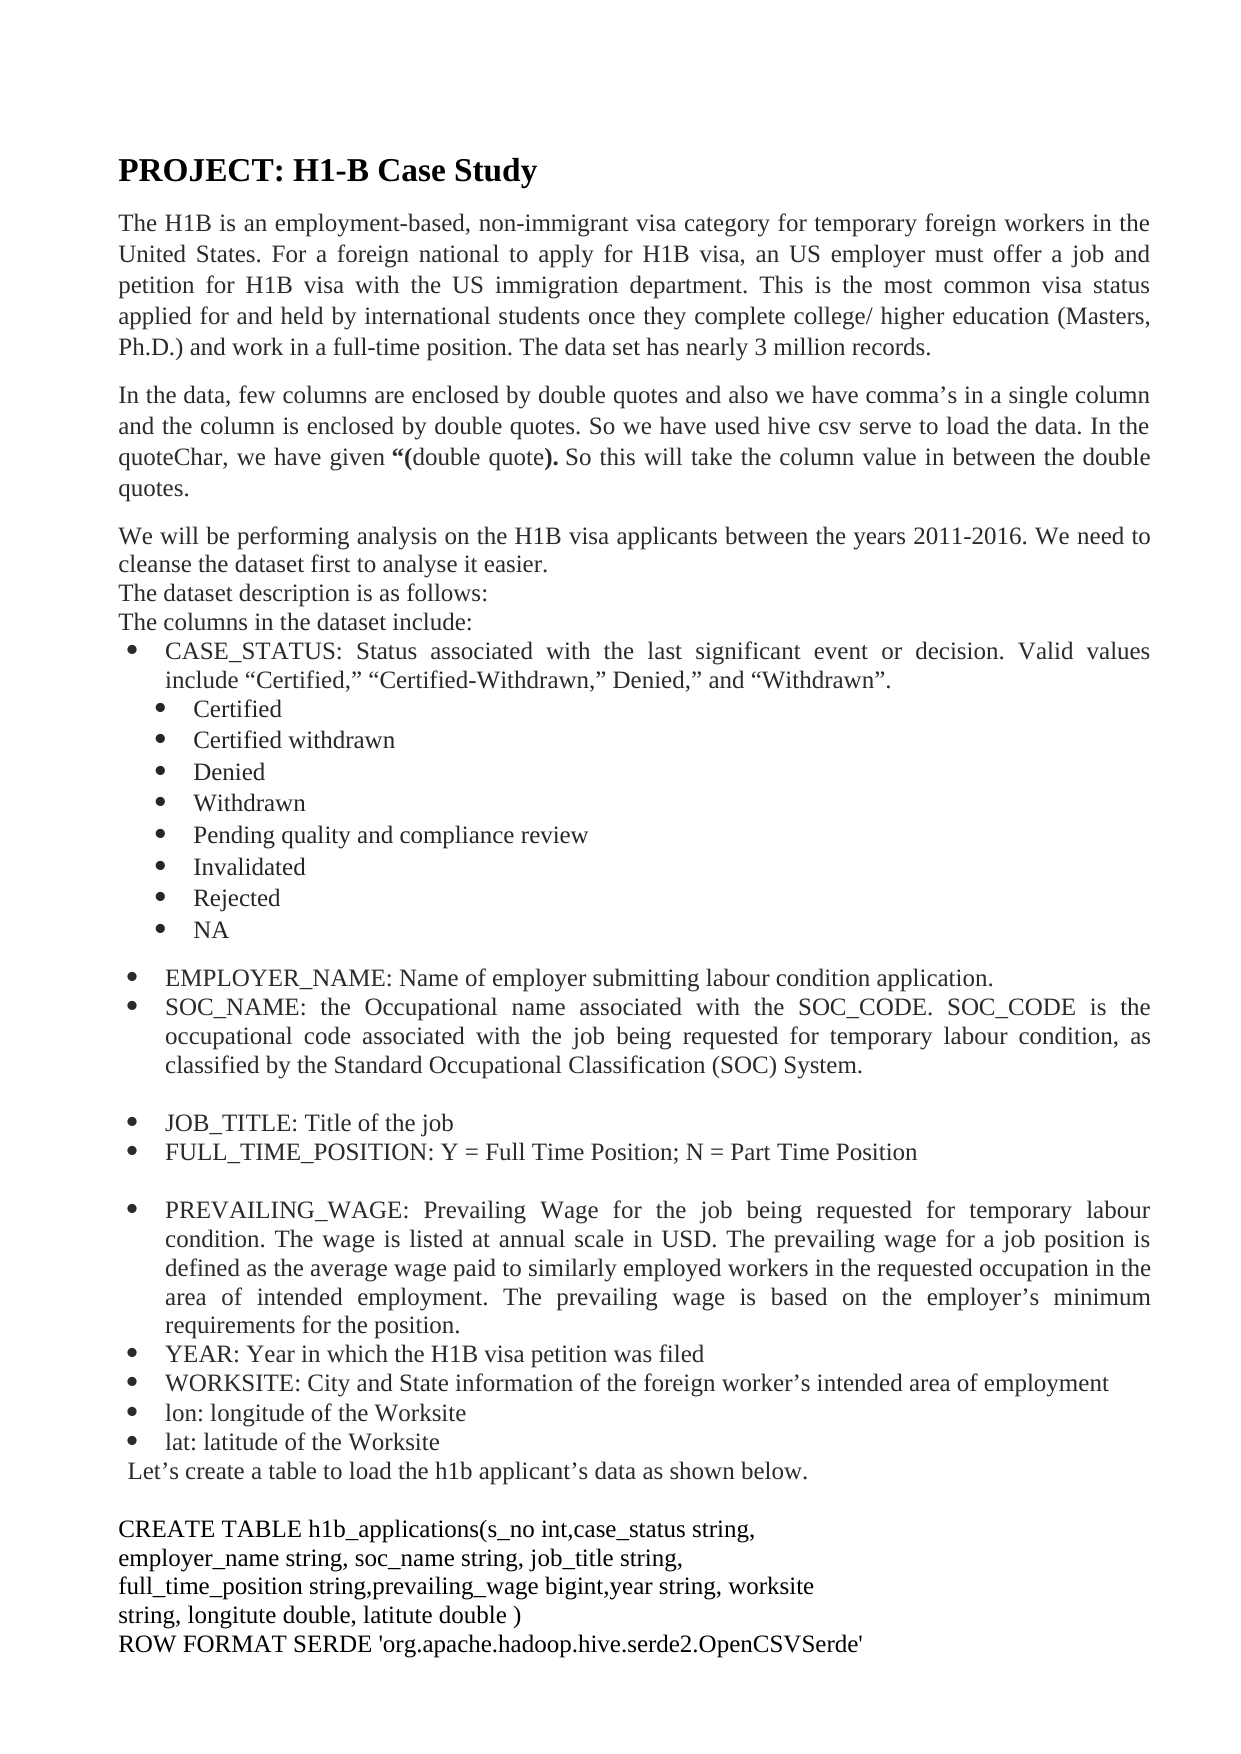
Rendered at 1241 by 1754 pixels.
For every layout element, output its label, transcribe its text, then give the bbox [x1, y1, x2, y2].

list NA [156, 915, 1152, 944]
text The columns in the dataset include: [118, 607, 1152, 636]
list PREVAILING_WAGE: Prevailing Wage for the job being requested for temporary labour condition. The wage is listed at annual scale in USD. The prevailing wage for a job position is defined as the average wage paid to similarly employed workers in the requested occupation in the area of intended employment. The prevailing wage is based on the employer’s minimum requirements for the position. [127, 1195, 1152, 1339]
text employer_name string, soc_name string, job_title string, [118, 1543, 1152, 1571]
list Certified [156, 694, 1152, 723]
text In the data, few columns are enclosed by double quotes and also we have comma’s in a single column and the column is enclosed by double quotes. So we have used hive csv serve to load the data. In the quoteChar, we have given “(double quote). So this will take the column value in between the double quotes. [118, 380, 1152, 502]
list EMPLOYER_NAME: Name of employer submitting labour condition application. [127, 963, 1152, 992]
text We will be performing analysis on the H1B visa applicants between the years 2011-2016. We need to cleanse the dataset first to analyse it easier. [118, 521, 1152, 578]
list FULL_TIME_POSITION: Y = Full Time Position; N = Part Time Position [127, 1137, 1152, 1166]
list WORKSITE: City and State information of the foreign worker’s intended area of employment [127, 1368, 1152, 1398]
text The dataset description is as follows: [118, 578, 1152, 607]
list CASE_STATUS: Status associated with the last significant event or decision. Valid values include “Certified,” “Certified-Withdrawn,” Denied,” and “Withdrawn”. [127, 636, 1152, 694]
list JOB_TITLE: Title of the job [127, 1108, 1152, 1137]
text ROW FORMAT SERDE 'org.apache.hadoop.hive.serde2.OpenCSVSerde' [118, 1629, 1152, 1658]
text PROJECT: H1-B Case Study [118, 150, 1152, 188]
list Denied [156, 757, 1152, 786]
text Let’s create a table to load the h1b applicant’s data as shown below. [127, 1456, 1152, 1485]
list Withdrawn [156, 788, 1152, 818]
text string, longitute double, latitute double ) [118, 1600, 1152, 1629]
text The H1B is an employment-based, non-immigrant visa category for temporary foreign workers in the United States. For a foreign national to apply for H1B visa, an US employer must offer a job and petition for H1B visa with the US immigration department. This is the most common visa status applied for and held by international students once they complete college/ higher education (Masters, Ph.D.) and work in a full-time position. The data set has nearly 3 million records. [118, 208, 1152, 361]
list SOC_NAME: the Occupational name associated with the SOC_CODE. SOC_CODE is the occupational code associated with the job being requested for temporary labour condition, as classified by the Standard Occupational Classification (SOC) System. [127, 992, 1152, 1079]
list YEAR: Year in which the H1B visa petition was filed [127, 1339, 1152, 1368]
list lon: longitude of the Worksite [127, 1398, 1152, 1427]
list Certified withdrawn [156, 725, 1152, 754]
text CREATE TABLE h1b_applications(s_no int,case_status string, [118, 1514, 1152, 1543]
text full_time_position string,prevailing_wage bigint,year string, worksite [118, 1571, 1152, 1600]
list Invalidated [156, 852, 1152, 881]
list lat: latitude of the Worksite [127, 1427, 1152, 1456]
list Pending quality and compliance review [156, 820, 1152, 849]
list Rejected [156, 883, 1152, 912]
